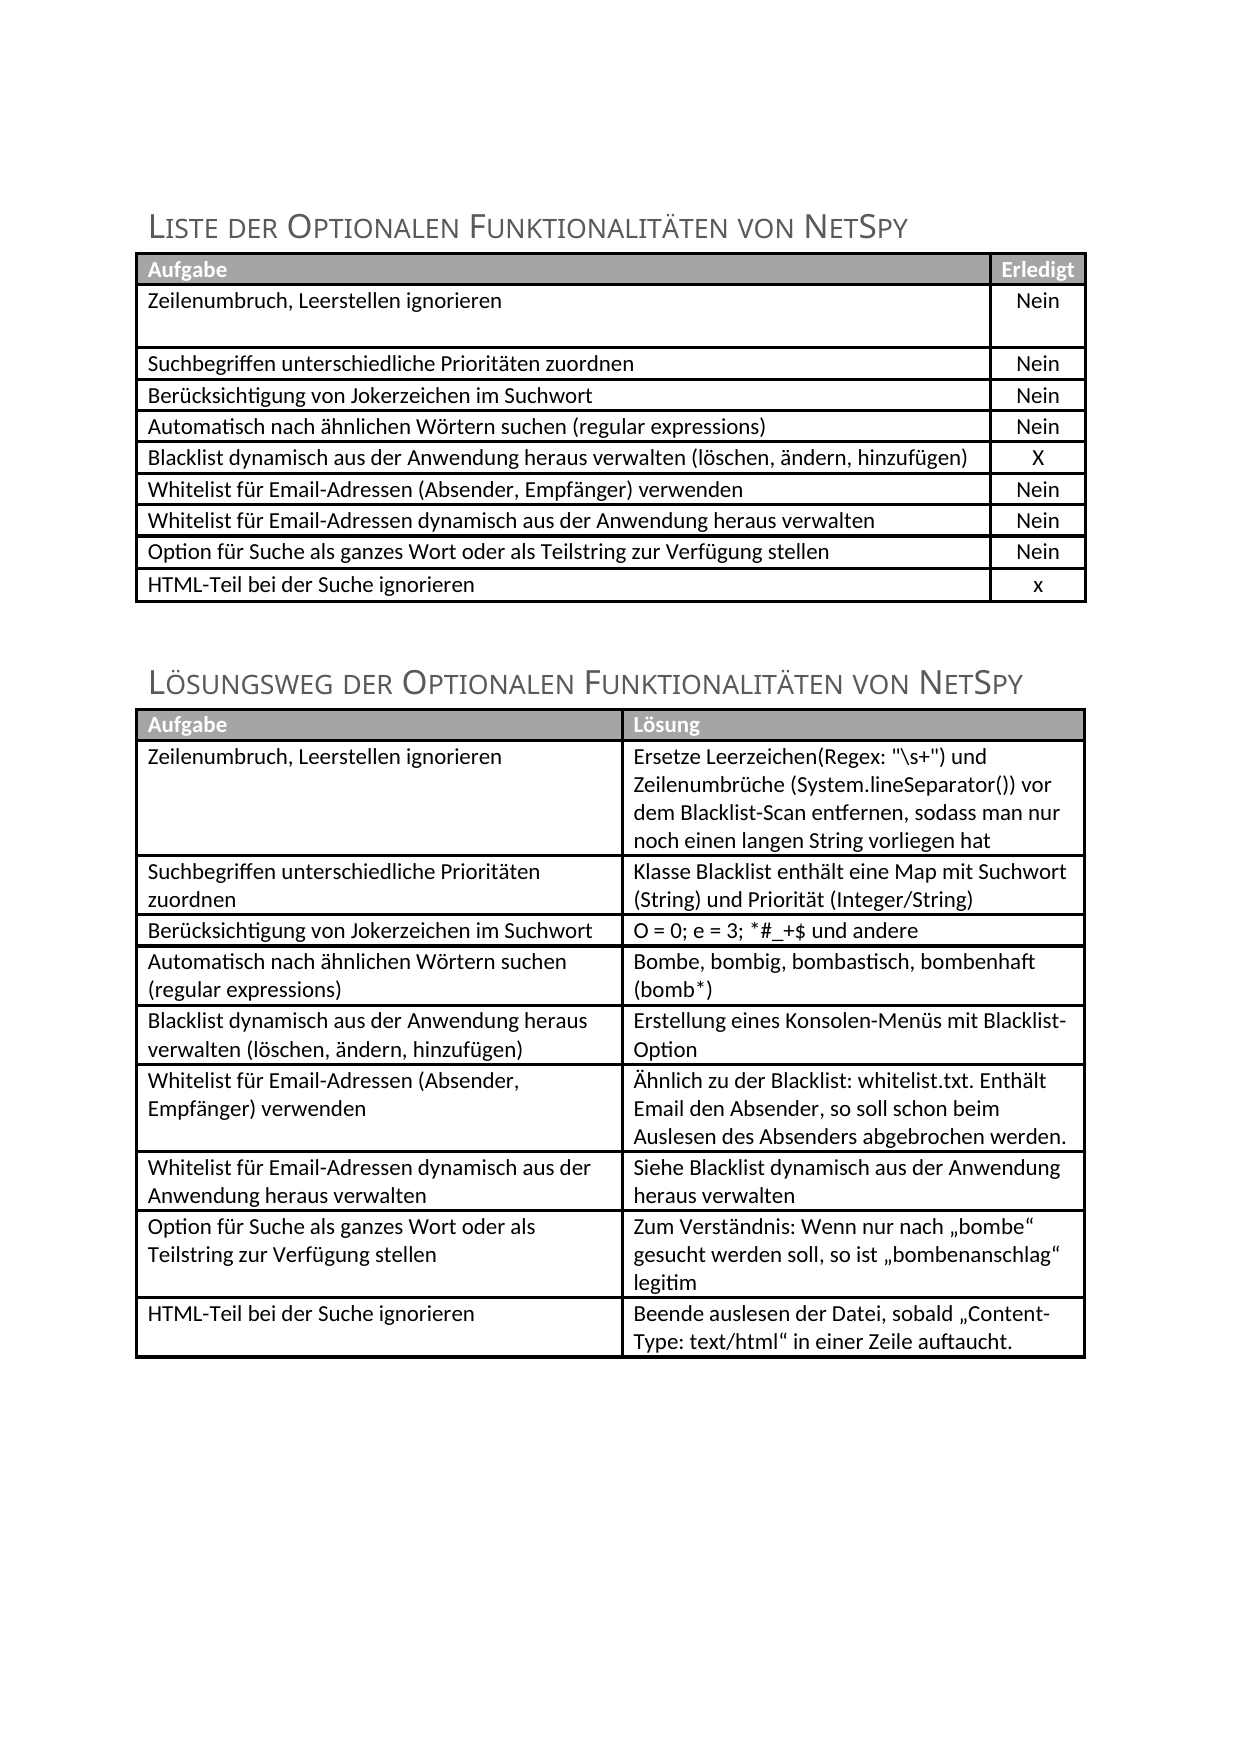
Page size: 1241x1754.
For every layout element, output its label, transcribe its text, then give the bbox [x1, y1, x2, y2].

table_cell HTML-Teil bei der Suche ignorieren [138, 1299, 621, 1355]
table_cell O = 0; e = 3; *#_+$ und andere [624, 916, 1083, 944]
table_cell Bombe, bombig, bombastisch, bombenhaft (bomb*) [624, 948, 1083, 1003]
table_cell Automatisch nach ähnlichen Wörtern suchen (regular expressions) [138, 948, 621, 1003]
table_cell Zeilenumbruch, Leerstellen ignorieren [138, 742, 621, 854]
table_cell Zum Verständnis: Wenn nur nach „bombe“ gesucht werden soll, so ist „bombenanschlag“ legitim [624, 1212, 1083, 1296]
table_cell Nein [992, 412, 1084, 440]
table_cell Ähnlich zu der Blacklist: whitelist.txt. Enthält Email den Absender, so soll schon beim Auslesen des Absenders abgebrochen werden. [624, 1066, 1083, 1150]
table_cell Nein [992, 381, 1084, 409]
table_cell Zeilenumbruch, Leerstellen ignorieren [138, 286, 989, 346]
table_cell Klasse Blacklist enthält eine Map mit Suchwort (String) und Priorität (Integer/String) [624, 857, 1083, 913]
table_cell Erstellung eines Konsolen-Menüs mit Blacklist-Option [624, 1007, 1083, 1063]
table_cell X [992, 443, 1084, 472]
table_cell Berücksichtigung von Jokerzeichen im Suchwort [138, 381, 989, 409]
table_cell Ersetze Leerzeichen(Regex: "\s+") und Zeilenumbrüche (System.lineSeparator()) vor dem Blacklist-Scan entfernen, sodass man nur noch einen langen String vorliegen hat [624, 742, 1083, 854]
table_cell Whitelist für Email-Adressen (Absender, Empfänger) verwenden [138, 475, 989, 503]
subtitle Liste der Optionalen Funktionalitäten von NetSpy [148, 203, 1093, 248]
table_header Aufgabe [138, 255, 989, 283]
table_header Erledigt [992, 255, 1084, 283]
table_cell x [992, 570, 1084, 600]
table_cell Nein [992, 506, 1084, 534]
table_cell Automatisch nach ähnlichen Wörtern suchen (regular expressions) [138, 412, 989, 440]
table_cell Suchbegriffen unterschiedliche Prioritäten zuordnen [138, 857, 621, 913]
table_header Lösung [624, 711, 1083, 739]
table_cell Nein [992, 475, 1084, 503]
table_cell Siehe Blacklist dynamisch aus der Anwendung heraus verwalten [624, 1153, 1083, 1209]
table_cell Whitelist für Email-Adressen dynamisch aus der Anwendung heraus verwalten [138, 506, 989, 534]
table_cell Berücksichtigung von Jokerzeichen im Suchwort [138, 916, 621, 944]
subtitle Lösungsweg der Optionalen Funktionalitäten von NetSpy [148, 658, 1093, 704]
table_cell Suchbegriffen unterschiedliche Prioritäten zuordnen [138, 349, 989, 378]
table_cell Option für Suche als ganzes Wort oder als Teilstring zur Verfügung stellen [138, 1212, 621, 1296]
table_cell Beende auslesen der Datei, sobald „Content-Type: text/html“ in einer Zeile auftaucht. [624, 1299, 1083, 1355]
table_cell Whitelist für Email-Adressen (Absender, Empfänger) verwenden [138, 1066, 621, 1150]
table_cell Option für Suche als ganzes Wort oder als Teilstring zur Verfügung stellen [138, 538, 989, 567]
table_cell Whitelist für Email-Adressen dynamisch aus der Anwendung heraus verwalten [138, 1153, 621, 1209]
table_cell Nein [992, 286, 1084, 346]
table_header Aufgabe [138, 711, 621, 739]
table_cell Blacklist dynamisch aus der Anwendung heraus verwalten (löschen, ändern, hinzufügen) [138, 1007, 621, 1063]
table_cell Blacklist dynamisch aus der Anwendung heraus verwalten (löschen, ändern, hinzufügen) [138, 443, 989, 472]
table_cell Nein [992, 349, 1084, 378]
table_cell HTML-Teil bei der Suche ignorieren [138, 570, 989, 600]
table_cell Nein [992, 538, 1084, 567]
